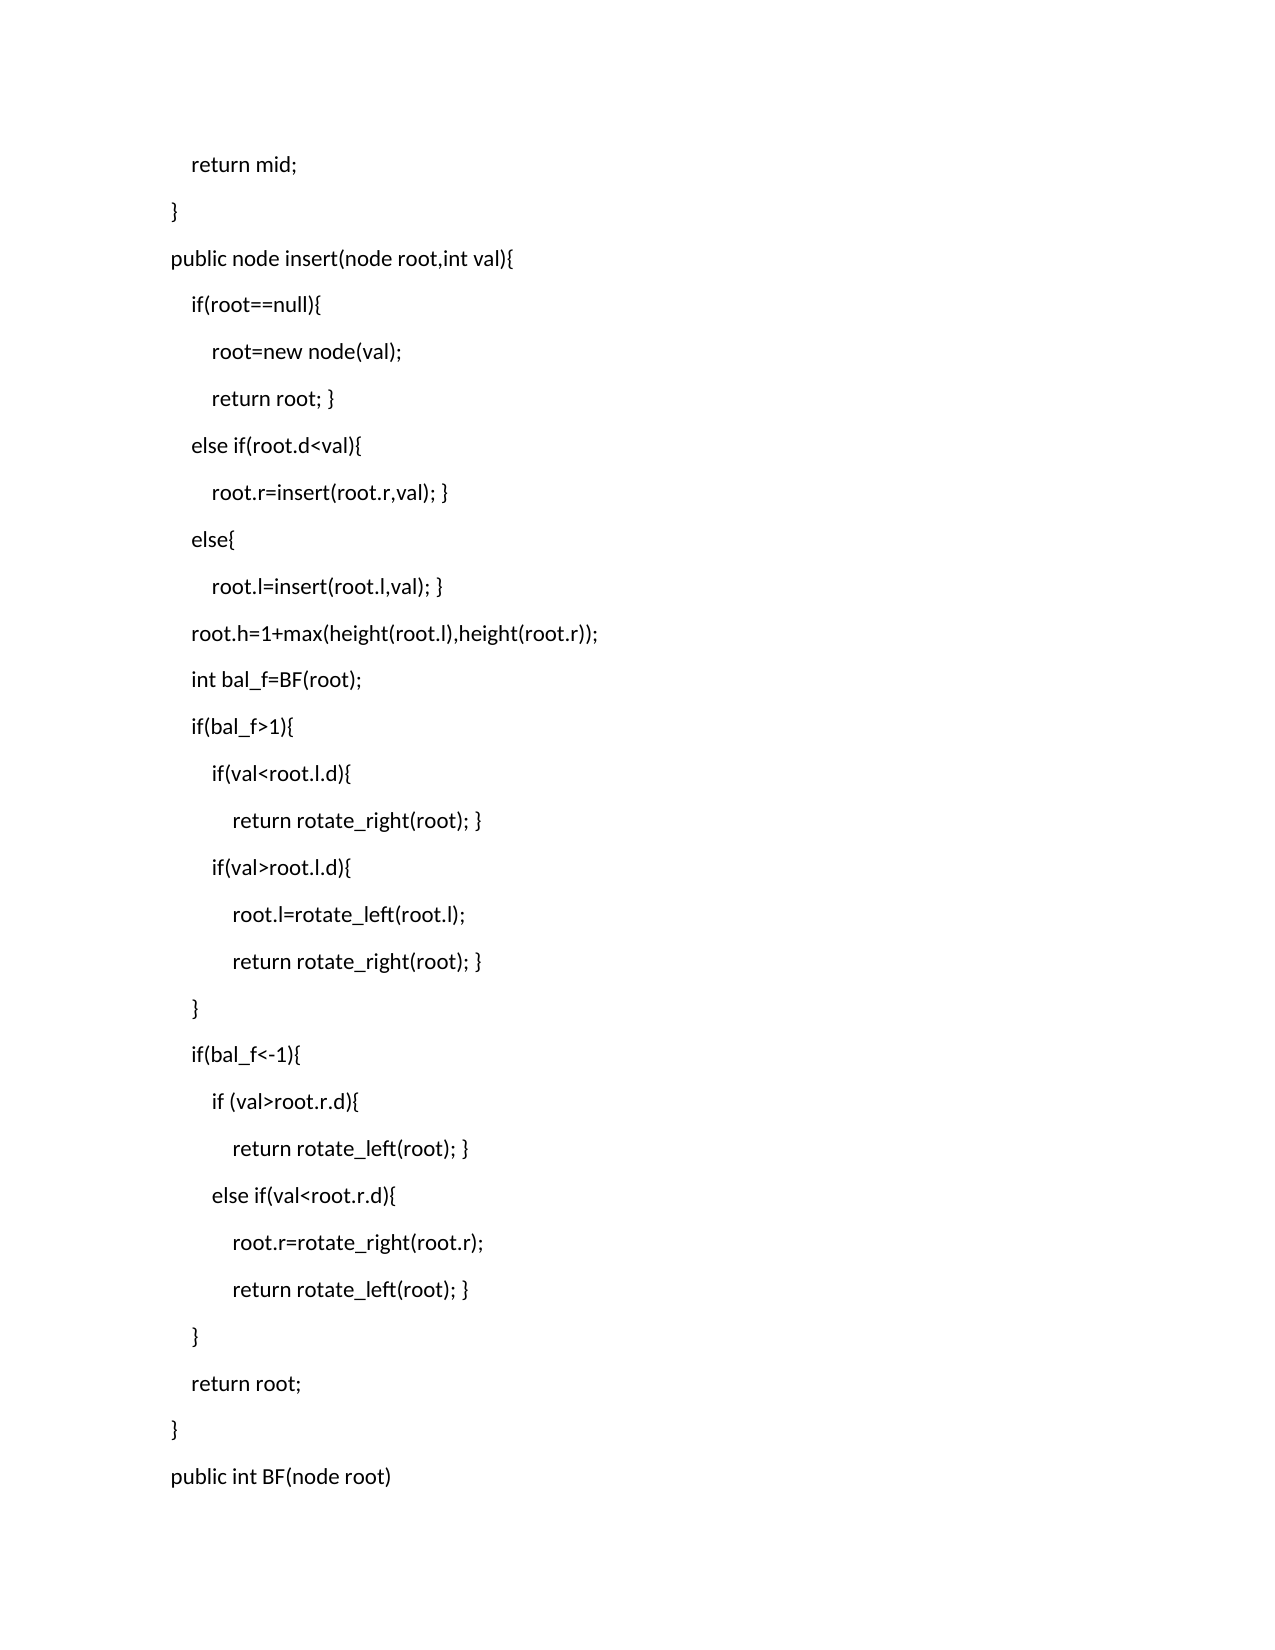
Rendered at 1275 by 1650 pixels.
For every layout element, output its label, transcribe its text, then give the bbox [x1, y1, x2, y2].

text return rotate_left(root); } [150, 1275, 1125, 1303]
text return rotate_left(root); } [150, 1134, 1125, 1162]
text int bal_f=BF(root); [150, 666, 1125, 694]
text if(root==null){ [150, 291, 1125, 319]
text if(val<root.l.d){ [150, 759, 1125, 787]
text else if(val<root.r.d){ [150, 1181, 1125, 1209]
text else{ [150, 525, 1125, 553]
text if(bal_f>1){ [150, 712, 1125, 741]
text root.r=rotate_right(root.r); [150, 1228, 1125, 1256]
text if(val>root.l.d){ [150, 853, 1125, 881]
text root.r=insert(root.r,val); } [150, 478, 1125, 506]
text } [150, 1416, 1125, 1444]
text return rotate_right(root); } [150, 806, 1125, 834]
text if(bal_f<-1){ [150, 1041, 1125, 1069]
text if (val>root.r.d){ [150, 1087, 1125, 1116]
text } [150, 1322, 1125, 1350]
text else if(root.d<val){ [150, 431, 1125, 459]
text return root; [150, 1369, 1125, 1397]
text } [150, 197, 1125, 225]
text return rotate_right(root); } [150, 947, 1125, 975]
text return root; } [150, 384, 1125, 412]
text public node insert(node root,int val){ [150, 244, 1125, 272]
text root.l=insert(root.l,val); } [150, 572, 1125, 600]
text return mid; [150, 150, 1125, 178]
text } [150, 994, 1125, 1022]
text root=new node(val); [150, 337, 1125, 366]
text root.h=1+max(height(root.l),height(root.r)); [150, 619, 1125, 647]
text public int BF(node root) [150, 1462, 1125, 1491]
text root.l=rotate_left(root.l); [150, 900, 1125, 928]
